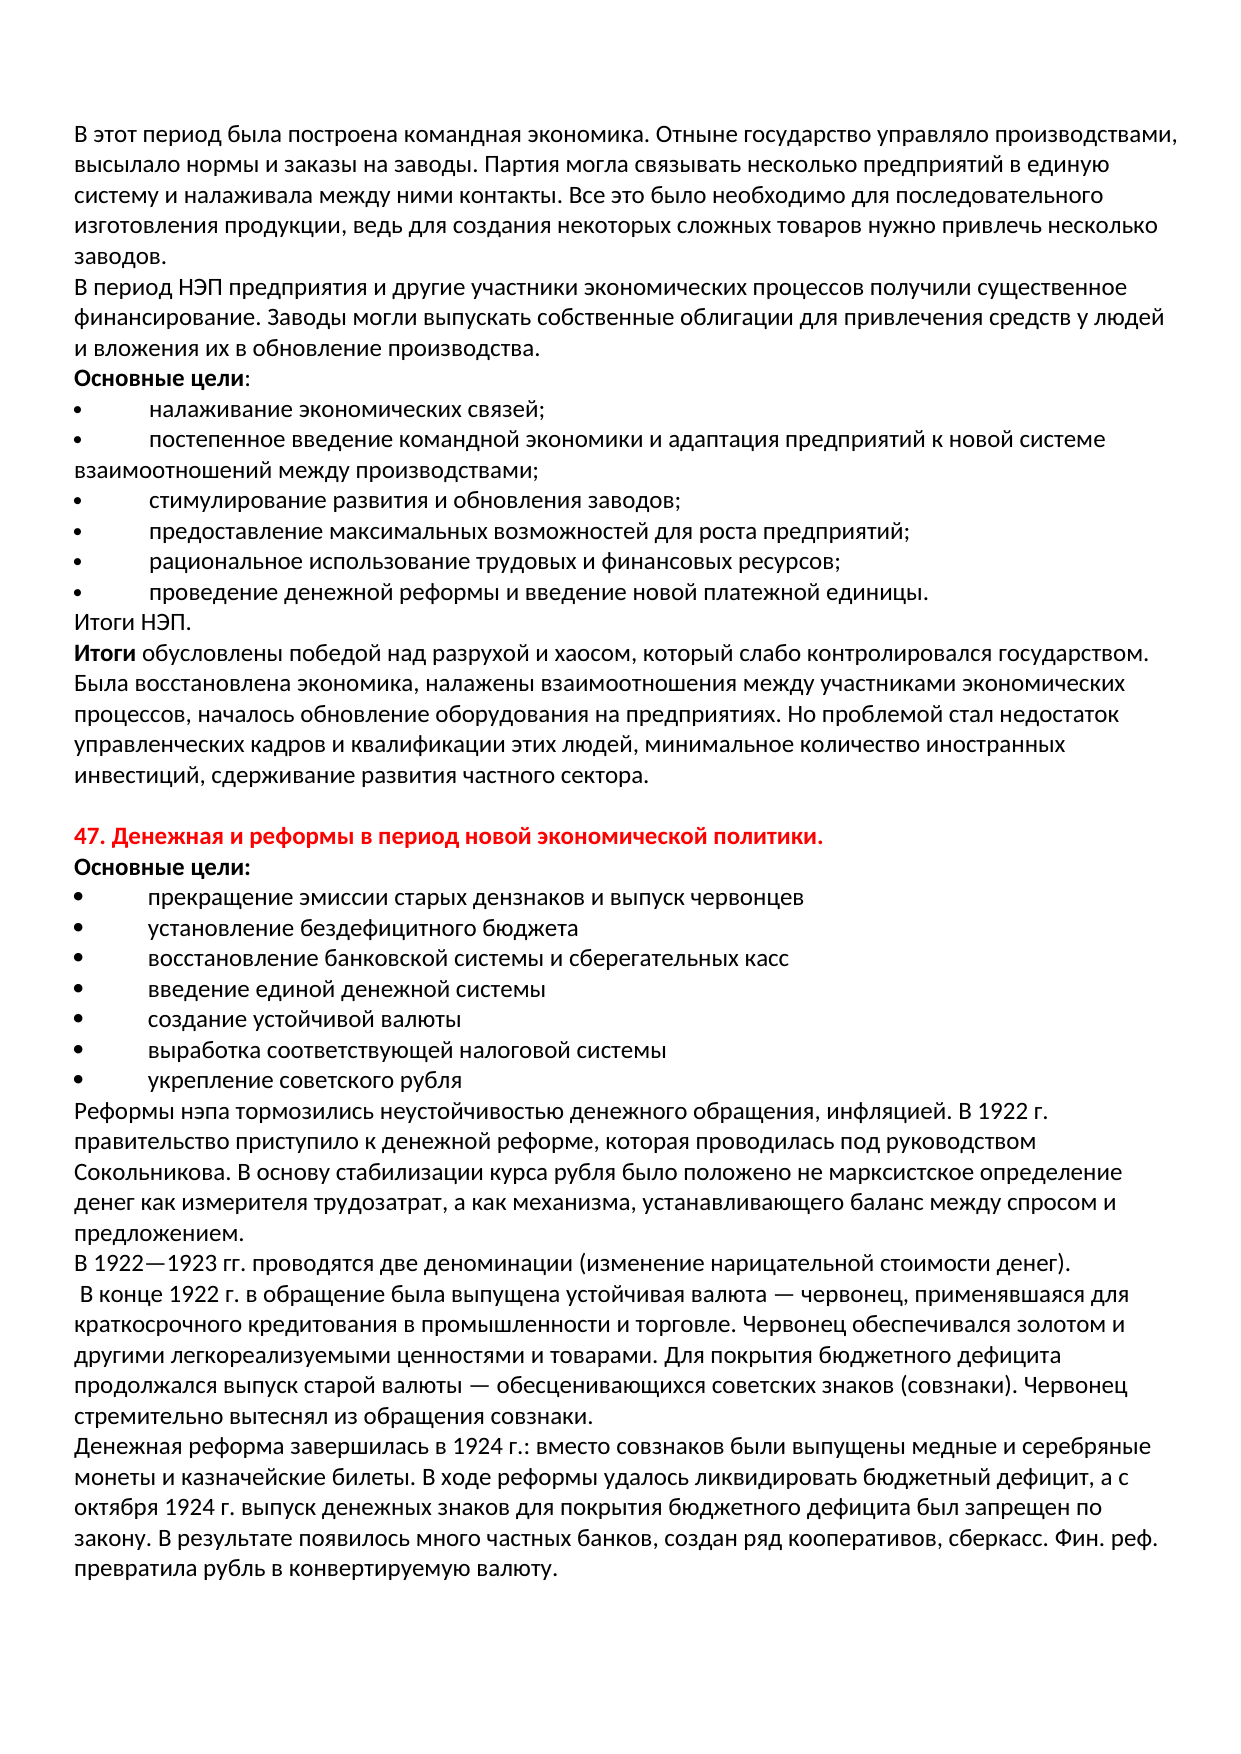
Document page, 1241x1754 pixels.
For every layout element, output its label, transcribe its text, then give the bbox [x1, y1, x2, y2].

list проведение денежной реформы и введение новой платежной единицы. [74, 576, 1181, 606]
list установление бездефицитного бюджета [74, 912, 1181, 942]
list постепенное введение командной экономики и адаптация предприятий к новой системе взаимоотношений между производствами; [74, 423, 1181, 484]
text В этот период была построена командная экономика. Отныне государство управляло производствами, высылало нормы и заказы на заводы. Партия могла связывать несколько предприятий в единую систему и налаживала между ними контакты. Все это было необходимо для последовательного изготовления продукции, ведь для создания некоторых сложных товаров нужно привлечь несколько заводов. [74, 118, 1181, 271]
text 47. Денежная и реформы в период новой экономической политики. [74, 820, 1181, 851]
list укрепление советского рубля [74, 1064, 1181, 1095]
text В период НЭП предприятия и другие участники экономических процессов получили существенное финансирование. Заводы могли выпускать собственные облигации для привлечения средств у людей и вложения их в обновление производства. [74, 271, 1181, 362]
text Основные цели: [74, 362, 1181, 393]
list налаживание экономических связей; [74, 393, 1181, 423]
list прекращение эмиссии старых дензнаков и выпуск червонцев [74, 881, 1181, 912]
text Реформы нэпа тормозились неустойчивостью денежного обращения, инфляцией. В 1922 г. правительство приступило к денежной реформе, которая проводилась под руководством Сокольникова. В основу стабилизации курса рубля было положено не марксистское определение денег как измерителя трудозатрат, а как механизма, устанавливающего баланс между спросом и предложением. [74, 1095, 1181, 1247]
text Денежная реформа завершилась в 1924 г.: вместо совзнаков были выпущены медные и серебряные монеты и казначейские билеты. В ходе реформы удалось ликвидировать бюджетный дефицит, а с октября 1924 г. выпуск денежных знаков для покрытия бюджетного дефицита был запрещен по закону. В результате появилось много частных банков, создан ряд кооперативов, сберкасс. Фин. реф. превратила рубль в конвертируемую валюту. [74, 1431, 1181, 1583]
list выработка соответствующей налоговой системы [74, 1034, 1181, 1064]
text Итоги обусловлены победой над разрухой и хаосом, который слабо контролировался государством. Была восстановлена экономика, налажены взаимоотношения между участниками экономических процессов, началось обновление оборудования на предприятиях. Но проблемой стал недостаток управленческих кадров и квалификации этих людей, минимальное количество иностранных инвестиций, сдерживание развития частного сектора. [74, 637, 1181, 789]
list введение единой денежной системы [74, 973, 1181, 1003]
text В 1922—1923 гг. проводятся две деноминации (изменение нарицательной стоимости денег). [74, 1247, 1181, 1278]
text Итоги НЭП. [74, 606, 1181, 637]
list предоставление максимальных возможностей для роста предприятий; [74, 515, 1181, 545]
text Основные цели: [74, 851, 1181, 881]
list стимулирование развития и обновления заводов; [74, 484, 1181, 515]
list создание устойчивой валюты [74, 1003, 1181, 1034]
text В конце 1922 г. в обращение была выпущена устойчивая валюта — червонец, применявшаяся для краткосрочного кредитования в промышленности и торговле. Червонец обеспечивался золотом и другими легкореализуемыми ценностями и товарами. Для покрытия бюджетного дефицита продолжался выпуск старой валюты — обесценивающихся советских знаков (совзнаки). Червонец стремительно вытеснял из обращения совзнаки. [74, 1278, 1181, 1431]
list восстановление банковской системы и сберегательных касс [74, 942, 1181, 973]
list рациональное использование трудовых и финансовых ресурсов; [74, 545, 1181, 576]
